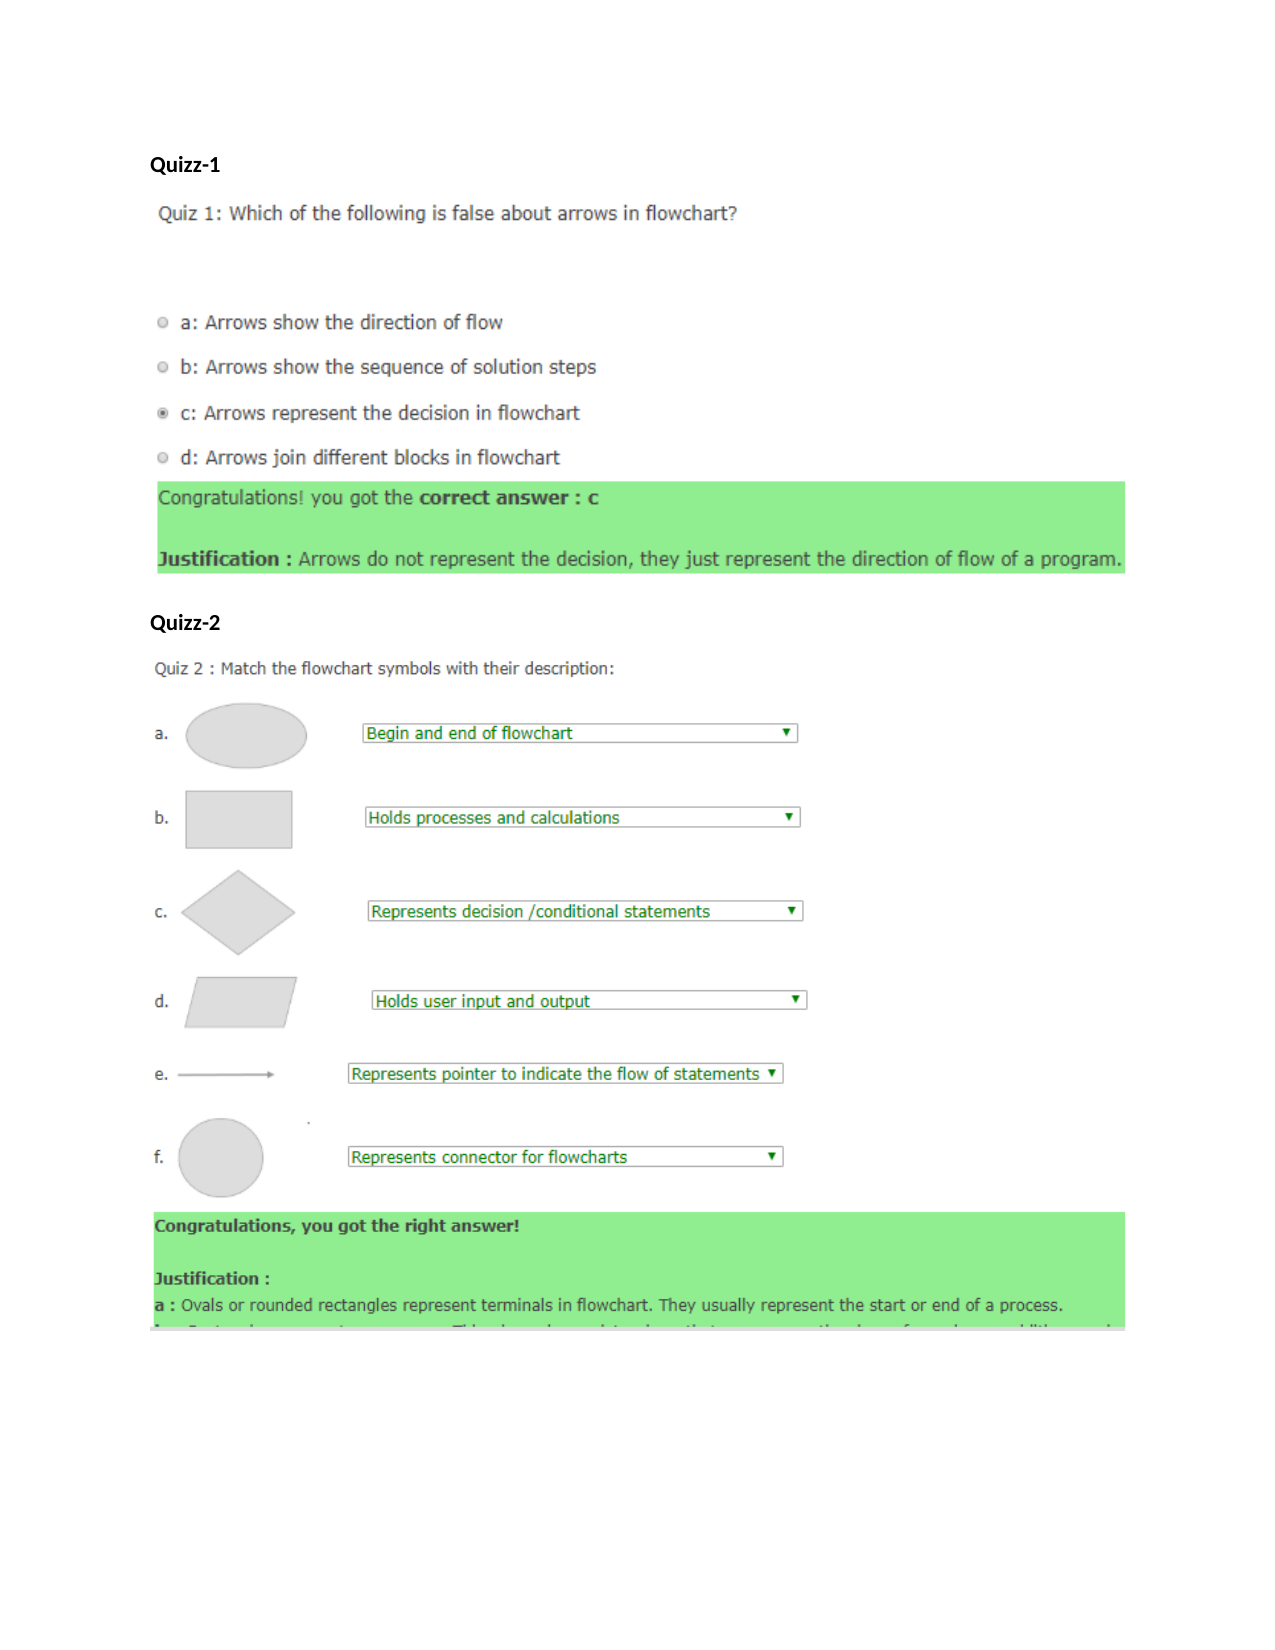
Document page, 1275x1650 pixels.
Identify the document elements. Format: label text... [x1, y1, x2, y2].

text Quizz-2 [150, 608, 1125, 636]
picture [150, 660, 1125, 1331]
picture [150, 203, 1125, 583]
text Quizz-1 [150, 150, 1125, 178]
